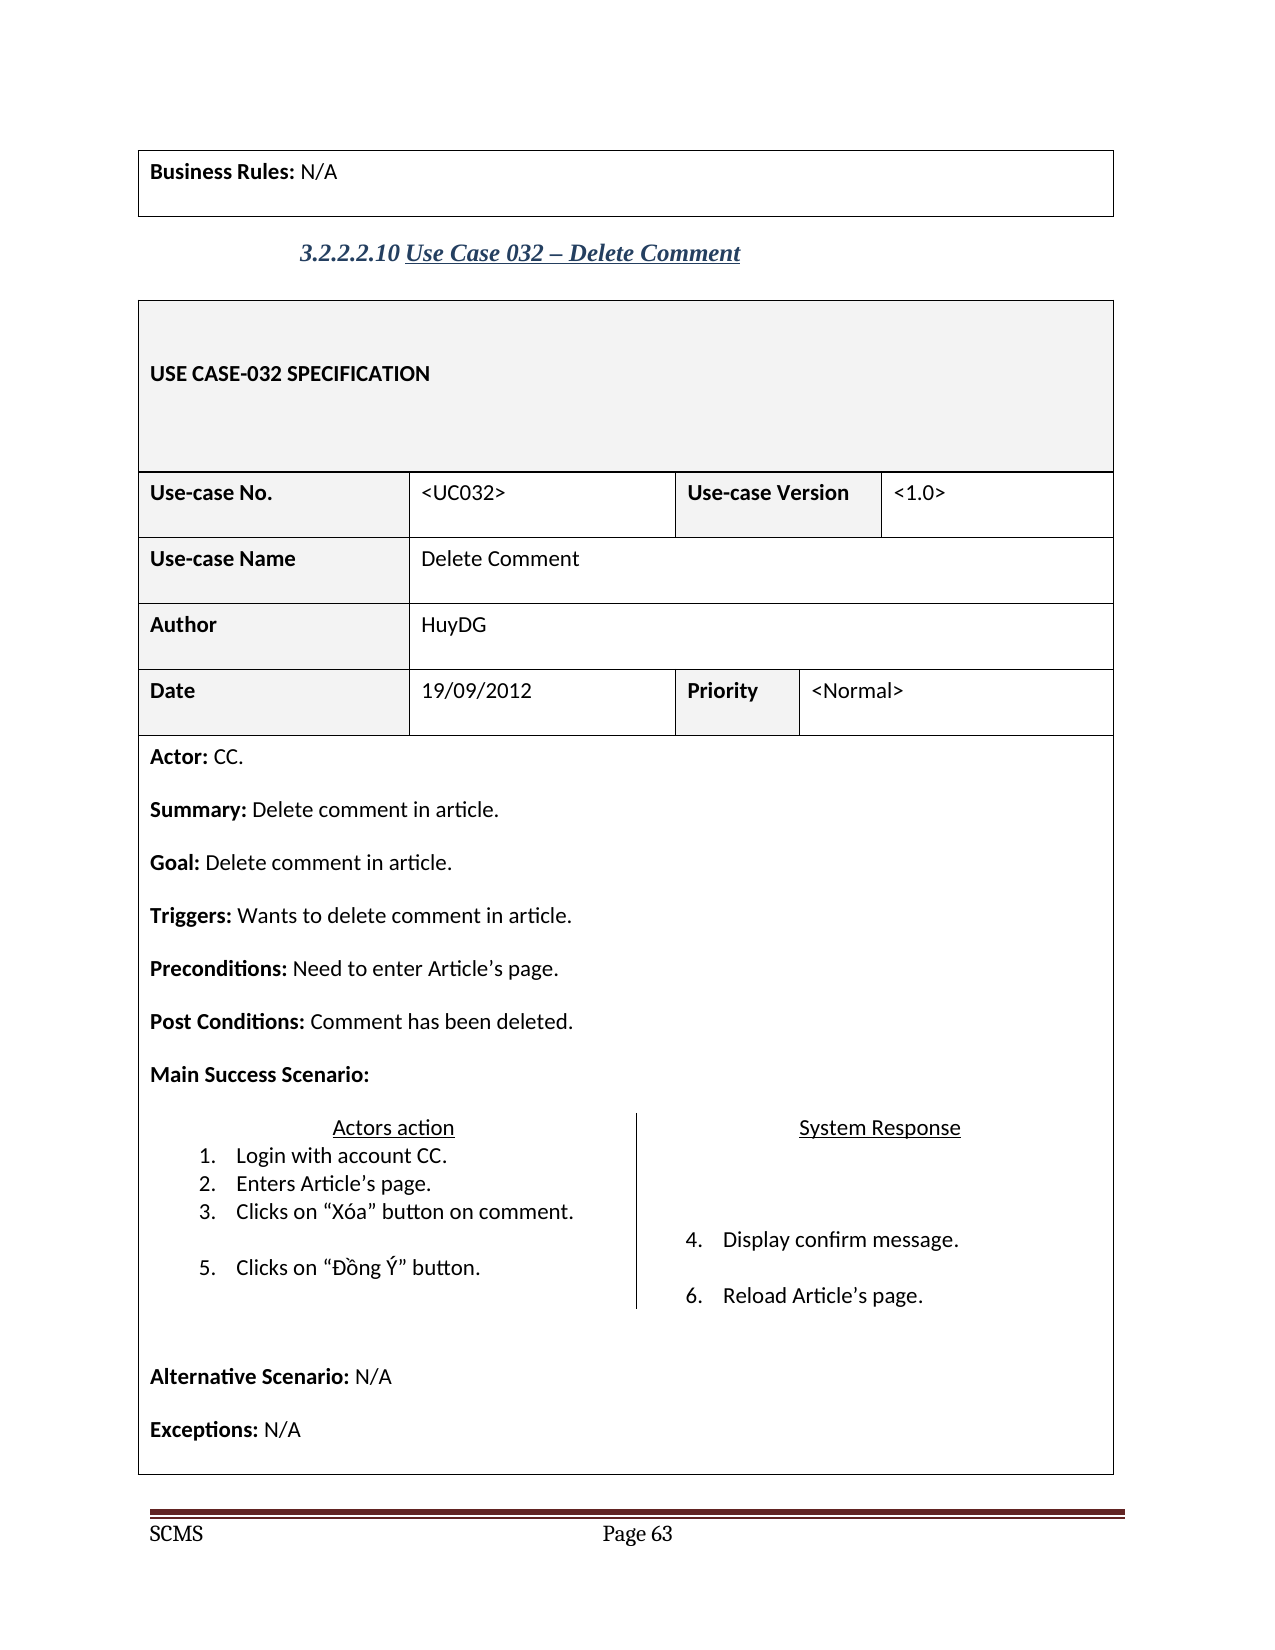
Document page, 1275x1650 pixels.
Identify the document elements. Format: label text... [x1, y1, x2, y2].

table_cell Date [139, 670, 409, 735]
table_cell Use-case No. [139, 473, 409, 537]
table_cell 19/09/2012 [410, 670, 675, 735]
table_header USE CASE-032 SPECIFICATION [139, 301, 1113, 471]
table_cell <Normal> [800, 670, 1113, 735]
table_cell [139, 151, 1113, 216]
table_cell <1.0> [882, 473, 1113, 537]
subtitle Use Case 032 – Delete Comment [300, 238, 1125, 266]
table_cell Use-case Version [676, 473, 881, 537]
table_cell Delete Comment [410, 538, 1113, 603]
table_cell Author [139, 604, 409, 669]
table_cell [139, 736, 1113, 1474]
table_cell HuyDG [410, 604, 1113, 669]
table_cell Use-case Name [139, 538, 409, 603]
table_cell Priority [676, 670, 799, 735]
table_cell <UC032> [410, 473, 675, 537]
